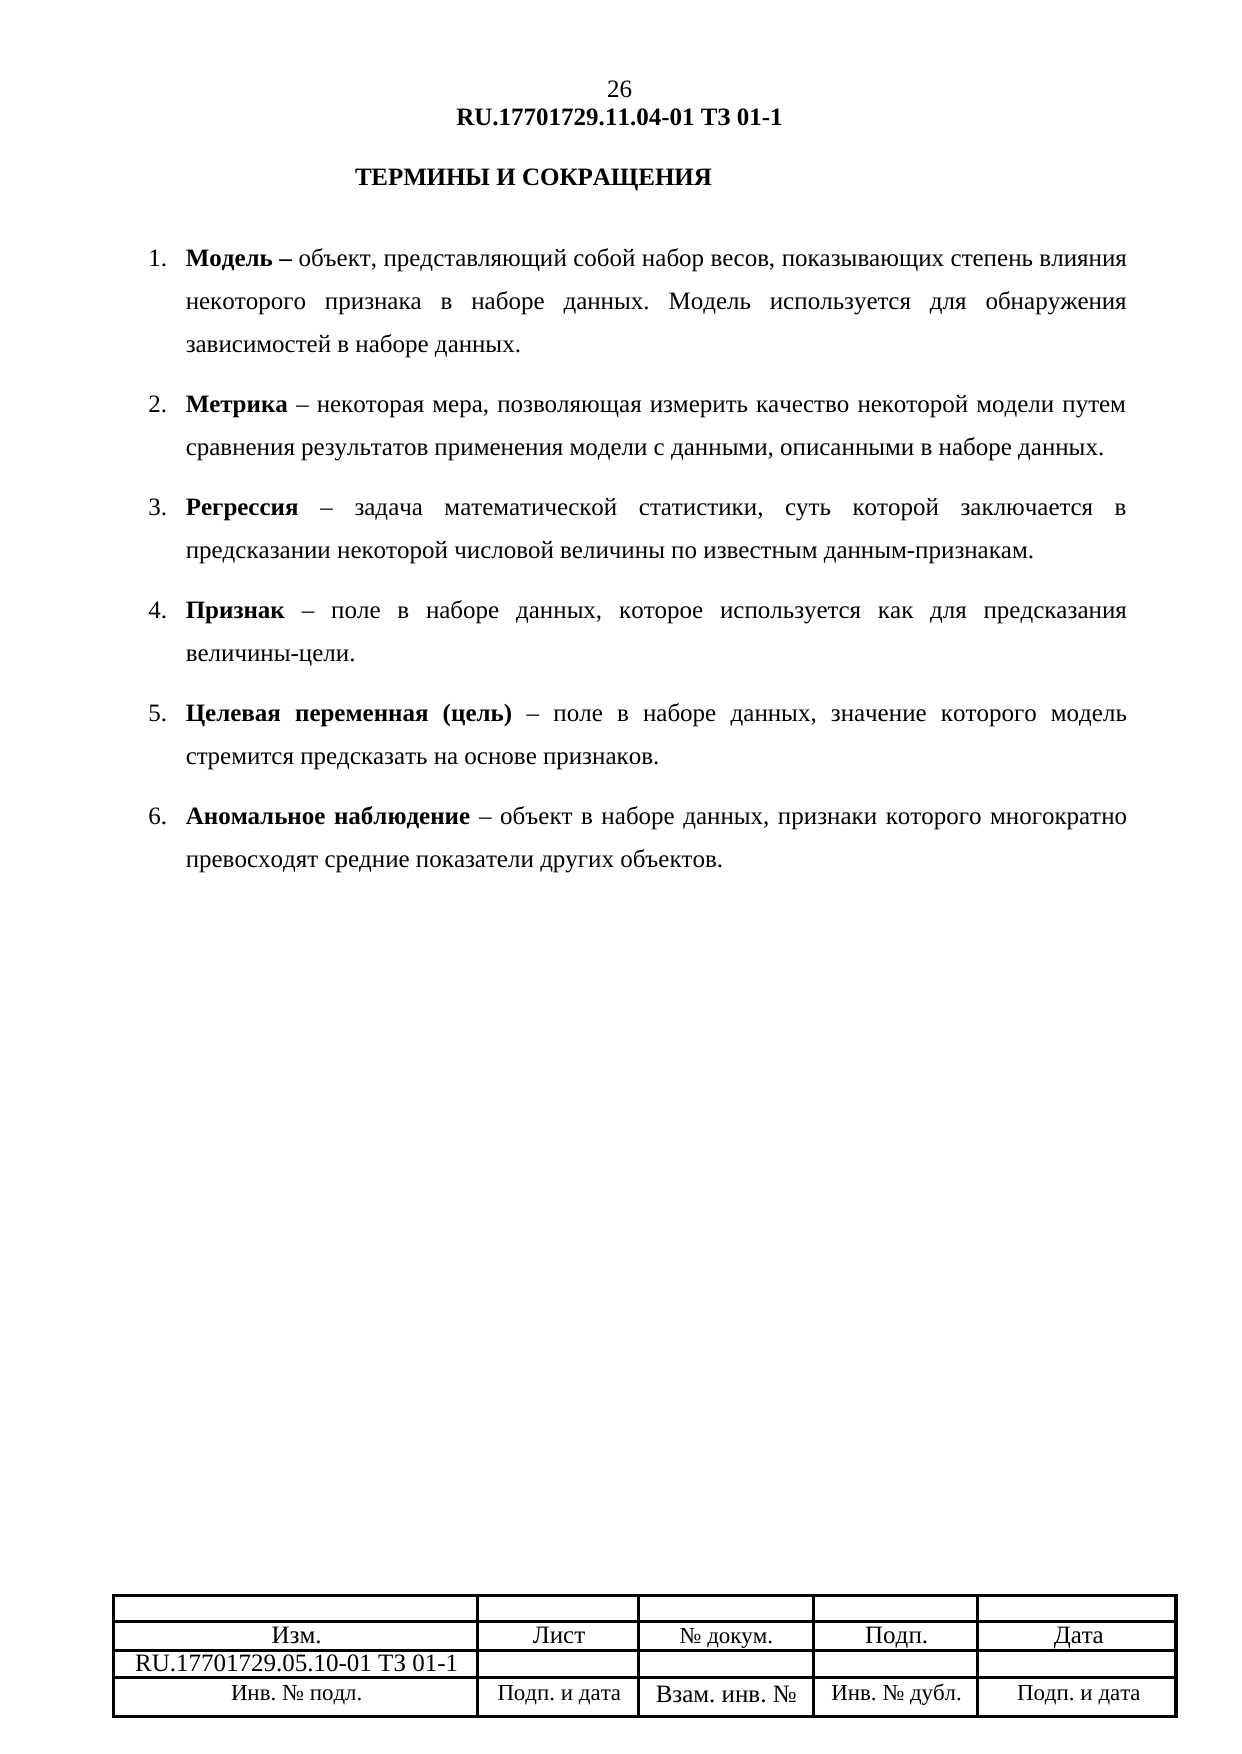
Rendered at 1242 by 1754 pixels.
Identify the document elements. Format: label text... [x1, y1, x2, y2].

list Метрика – некоторая мера, позволяющая измерить качество некоторой модели путем сравнения результатов применения модели с данными, описанными в наборе данных. [148, 389, 1127, 461]
list Модель – объект, представляющий собой набор весов, показывающих степень влияния некоторого признака в наборе данных. Модель используется для обнаружения зависимостей в наборе данных. [148, 243, 1127, 358]
list Аномальное наблюдение – объект в наборе данных, признаки которого многократно превосходят средние показатели других объектов. [148, 801, 1127, 873]
list Целевая переменная (цель) – поле в наборе данных, значение которого модель стремится предсказать на основе признаков. [148, 698, 1127, 770]
subtitle ТЕРМИНЫ И СОКРАЩЕНИЯ [355, 162, 884, 191]
list Признак – поле в наборе данных, которое используется как для предсказания величины-цели. [148, 595, 1127, 667]
list Регрессия – задача математической статистики, суть которой заключается в предсказании некоторой числовой величины по известным данным-признакам. [148, 492, 1127, 564]
